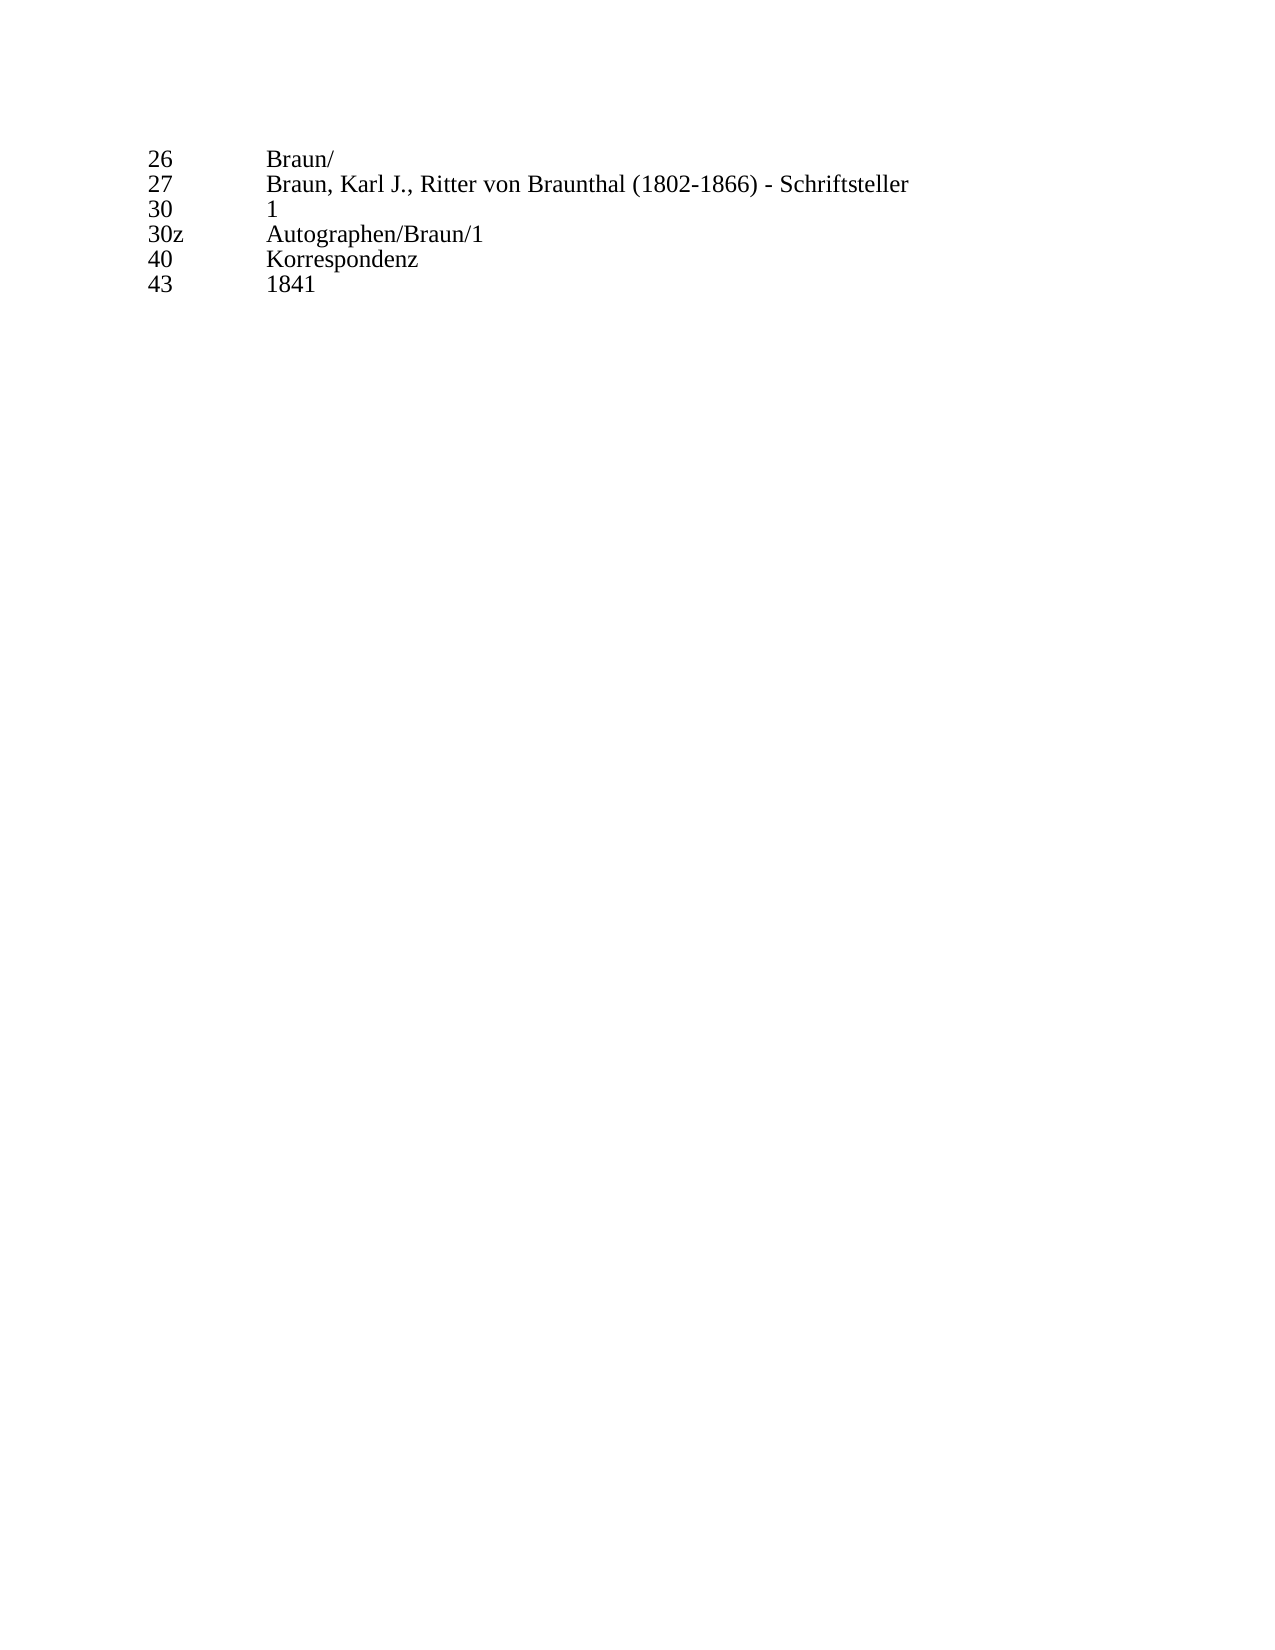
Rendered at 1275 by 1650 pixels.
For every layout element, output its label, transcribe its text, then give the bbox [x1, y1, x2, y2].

text 30z Autographen/Braun/1 [148, 223, 1127, 248]
text 27 p[1{Braun}, 2{Karl J.}, 3{Ritter von Braunthal} (7{1802-1866}) - 5{Schriftsteller}]p [148, 173, 1127, 198]
text 26 Braun/ [148, 148, 1127, 173]
text 30 1 [148, 198, 1127, 223]
text 43 1841 [148, 273, 1127, 298]
text 40 Korrespondenz [148, 248, 1127, 273]
